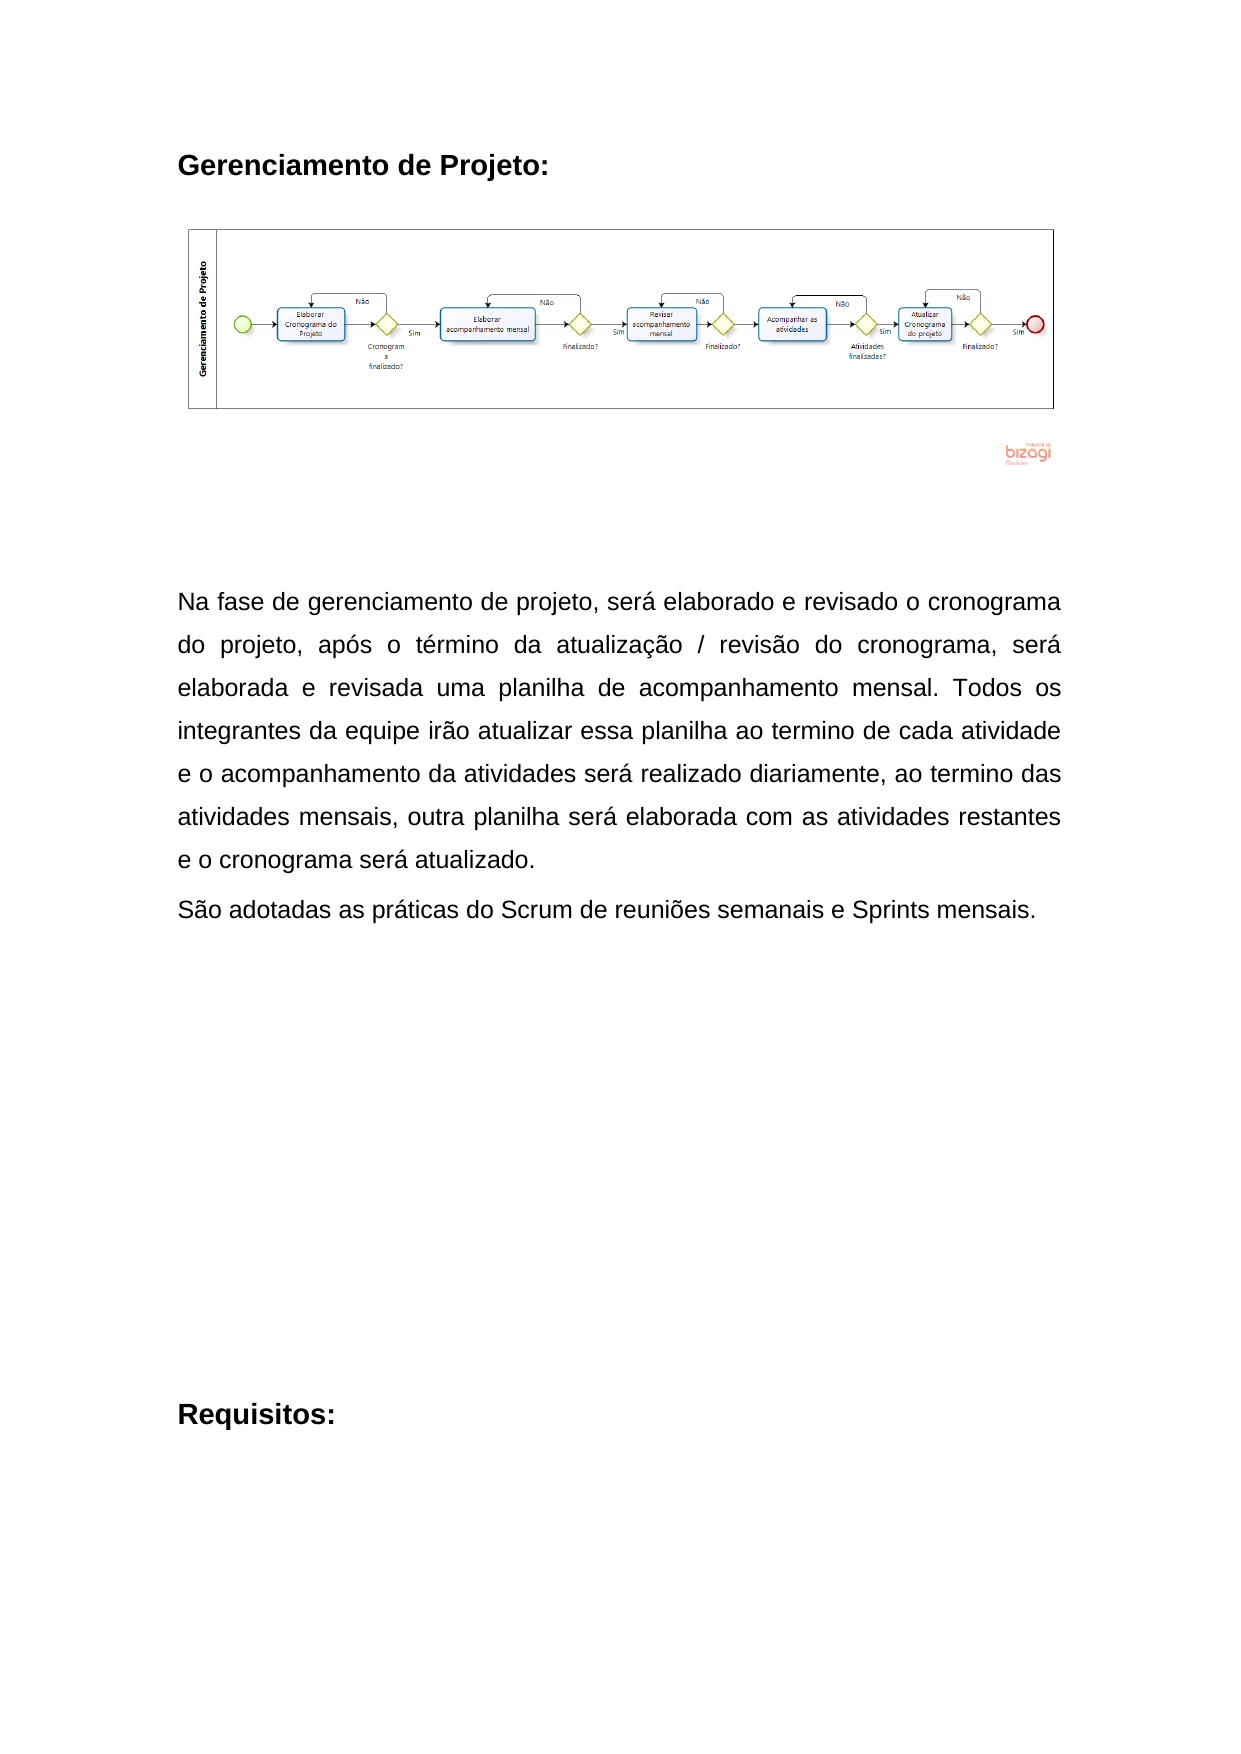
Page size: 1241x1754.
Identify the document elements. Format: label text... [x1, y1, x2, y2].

text Na fase de gerenciamento de projeto, será elaborado e revisado o cronograma do projeto, após o término da atualização / revisão do cronograma, será elaborada e revisada uma planilha de acompanhamento mensal. Todos os integrantes da equipe irão atualizar essa planilha ao termino de cada atividade e o acompanhamento da atividades será realizado diariamente, ao termino das atividades mensais, outra planilha será elaborada com as atividades restantes e o cronograma será atualizado. [177, 587, 1063, 874]
text São adotadas as práticas do Scrum de reuniões semanais e Sprints mensais. [177, 895, 1063, 924]
text Requisitos: [177, 1397, 1063, 1430]
picture [177, 218, 1063, 471]
text Gerenciamento de Projeto: [177, 148, 1063, 181]
